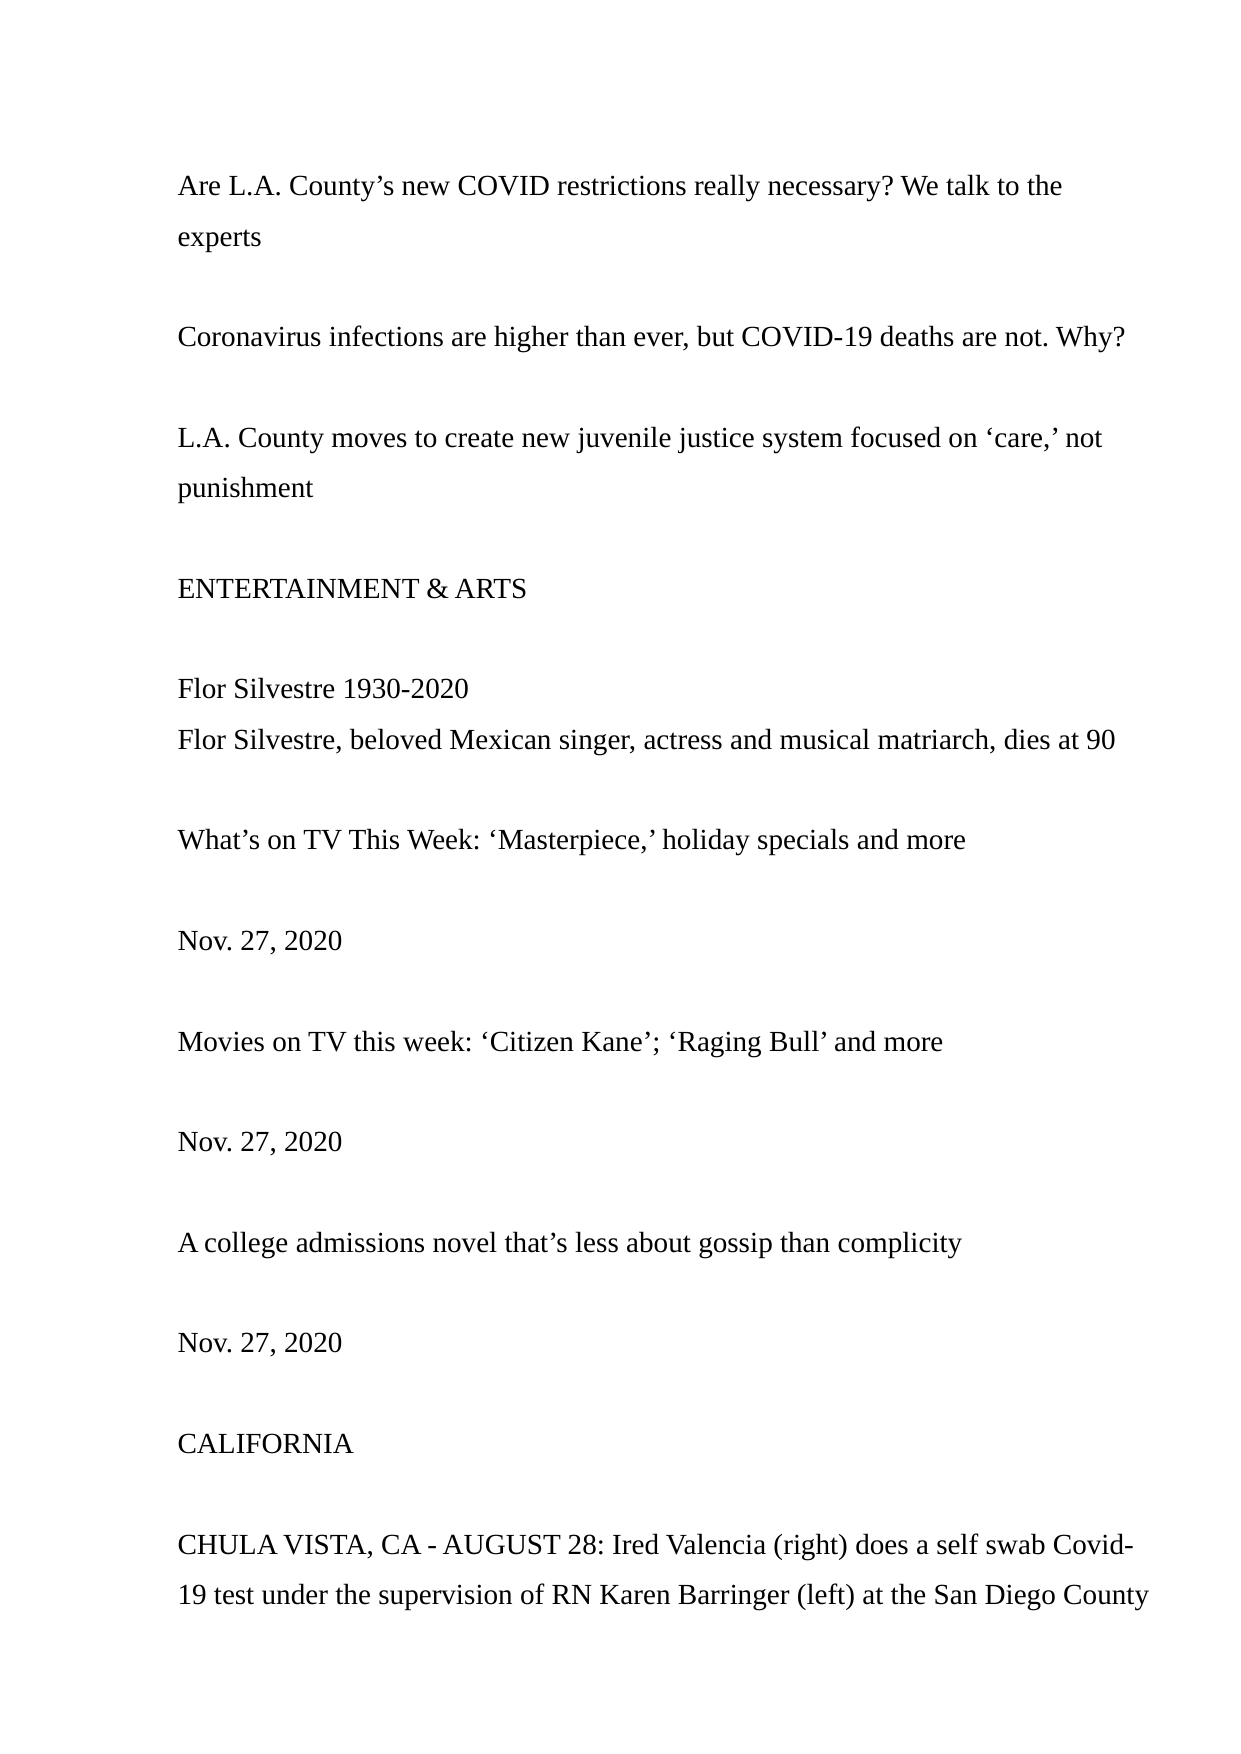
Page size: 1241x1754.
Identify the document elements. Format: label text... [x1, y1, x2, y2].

text CALIFORNIA [177, 1426, 1152, 1460]
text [177, 1527, 1152, 1611]
text Nov. 27, 2020 [177, 1326, 1152, 1359]
text Movies on TV this week: ‘Citizen Kane’; ‘Raging Bull’ and more [177, 1024, 1152, 1057]
text Flor Silvestre, beloved Mexican singer, actress and musical matriarch, dies at 90 [177, 722, 1152, 755]
text A college admissions novel that’s less about gossip than complicity [177, 1225, 1152, 1258]
text Nov. 27, 2020 [177, 1124, 1152, 1158]
text What’s on TV This Week: ‘Masterpiece,’ holiday specials and more [177, 822, 1152, 856]
text L.A. County moves to create new juvenile justice system focused on ‘care,’ not punishment [177, 420, 1152, 504]
text Nov. 27, 2020 [177, 923, 1152, 957]
text Coronavirus infections are higher than ever, but COVID-19 deaths are not. Why? [177, 319, 1152, 353]
text Are L.A. County’s new COVID restrictions really necessary? We talk to the experts [177, 168, 1152, 252]
text Flor Silvestre 1930-2020 [177, 672, 1152, 705]
text ENTERTAINMENT & ARTS [177, 571, 1152, 604]
